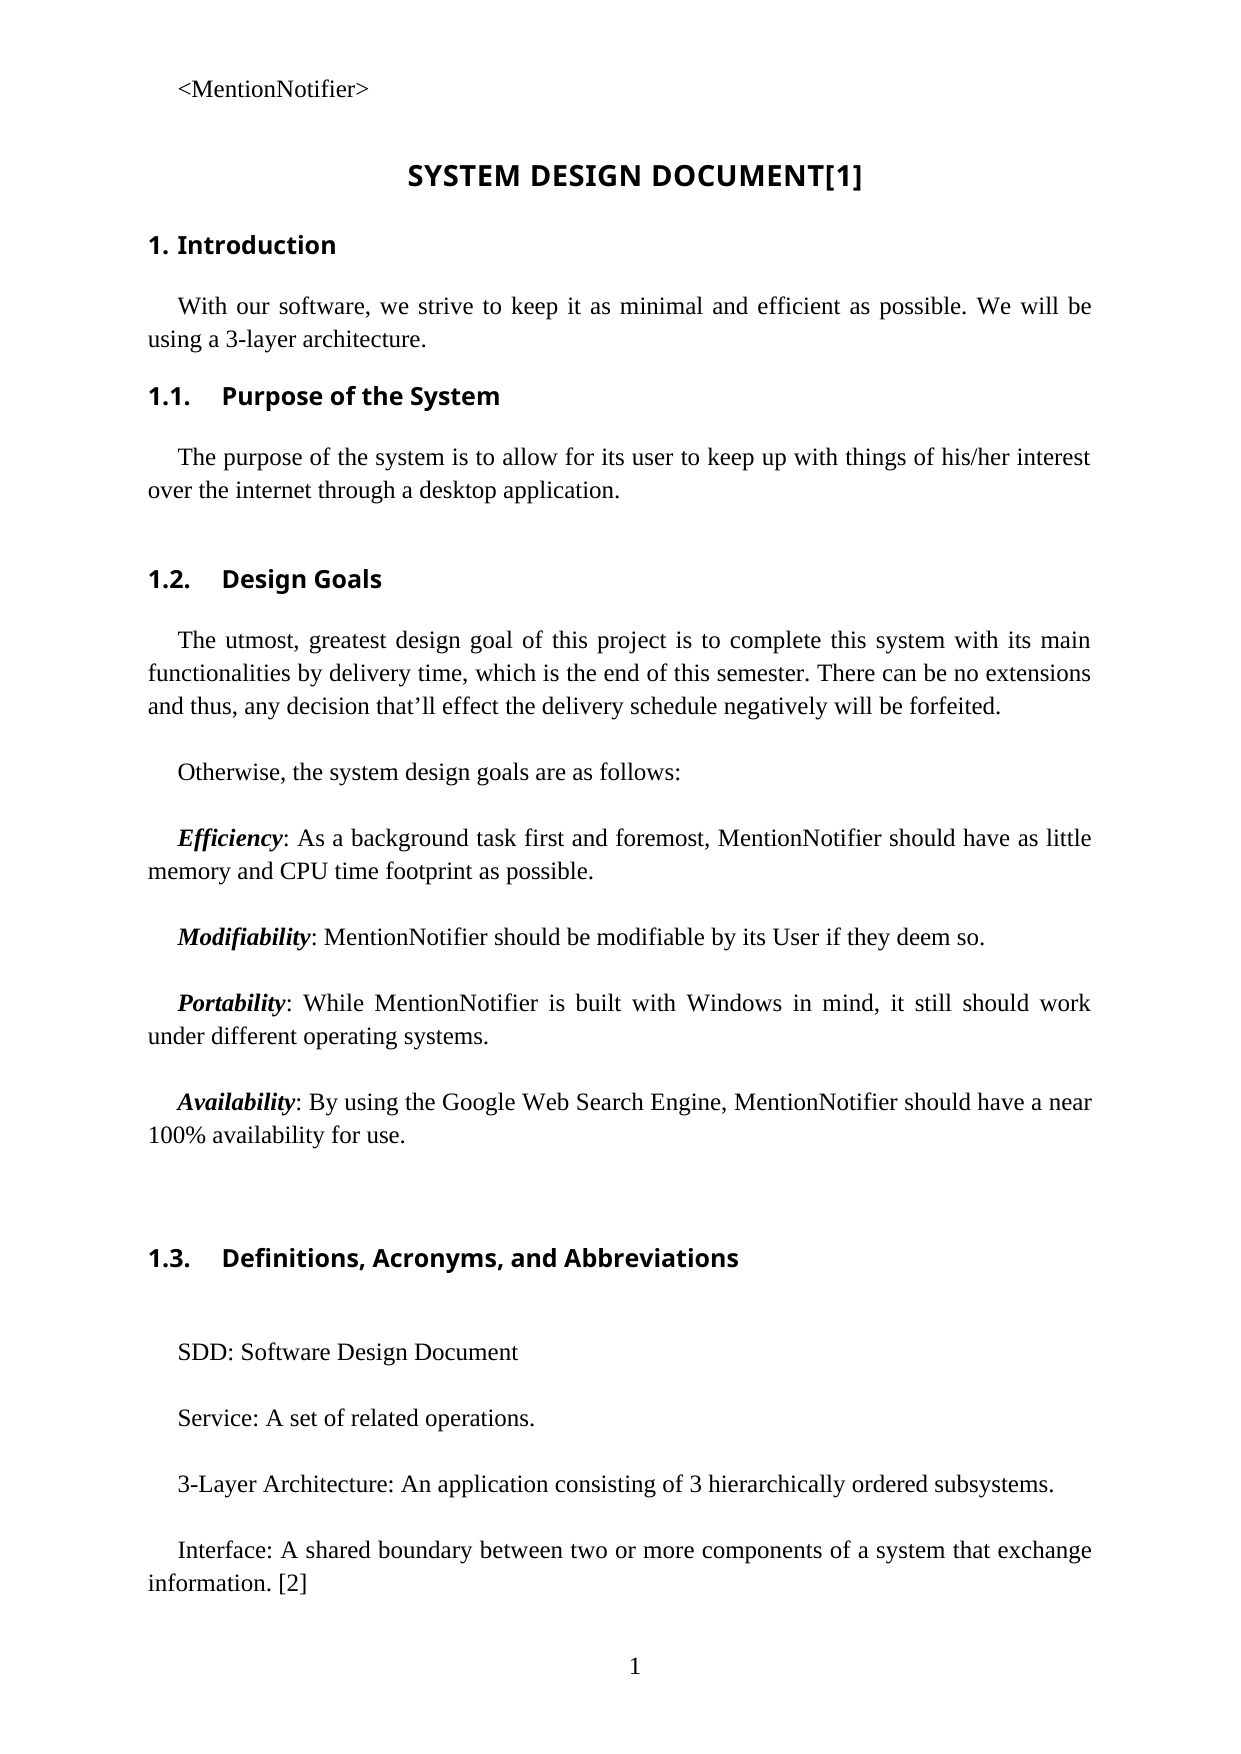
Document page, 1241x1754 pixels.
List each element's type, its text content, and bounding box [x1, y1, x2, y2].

subtitle Purpose of the System [148, 378, 1093, 412]
text SDD: Software Design Document [148, 1337, 1093, 1366]
subtitle Introduction [148, 228, 1093, 262]
subtitle Design Goals [148, 562, 1093, 596]
text Efficiency: As a background task first and foremost, MentionNotifier should have as little memory and CPU time footprint as possible. [148, 823, 1093, 885]
text The utmost, greatest design goal of this project is to complete this system with its main functionalities by delivery time, which is the end of this semester. There can be no extensions and thus, any decision that’ll effect the delivery schedule negatively will be forfeited. [148, 625, 1093, 720]
text With our software, we strive to keep it as minimal and efficient as possible. We will be using a 3-layer architecture. [148, 291, 1093, 353]
text Modifiability: MentionNotifier should be modifiable by its User if they deem so. [148, 922, 1093, 951]
text Interface: A shared boundary between two or more components of a system that exchange information. [2] [148, 1535, 1093, 1597]
text Otherwise, the system design goals are as follows: [148, 757, 1093, 786]
text Availability: By using the Google Web Search Engine, MentionNotifier should have a near 100% availability for use. [148, 1087, 1093, 1149]
text The purpose of the system is to allow for its user to keep up with things of his/her interest over the internet through a desktop application. [148, 442, 1093, 503]
text 3-Layer Architecture: An application consisting of 3 hierarchically ordered subsystems. [148, 1469, 1093, 1498]
text Service: A set of related operations. [148, 1403, 1093, 1432]
text Portability: While MentionNotifier is built with Windows in mind, it still should work under different operating systems. [148, 988, 1093, 1050]
subtitle Definitions, Acronyms, and Abbreviations [148, 1240, 1093, 1274]
title SYSTEM DESIGN DOCUMENT[1] [148, 156, 1093, 195]
